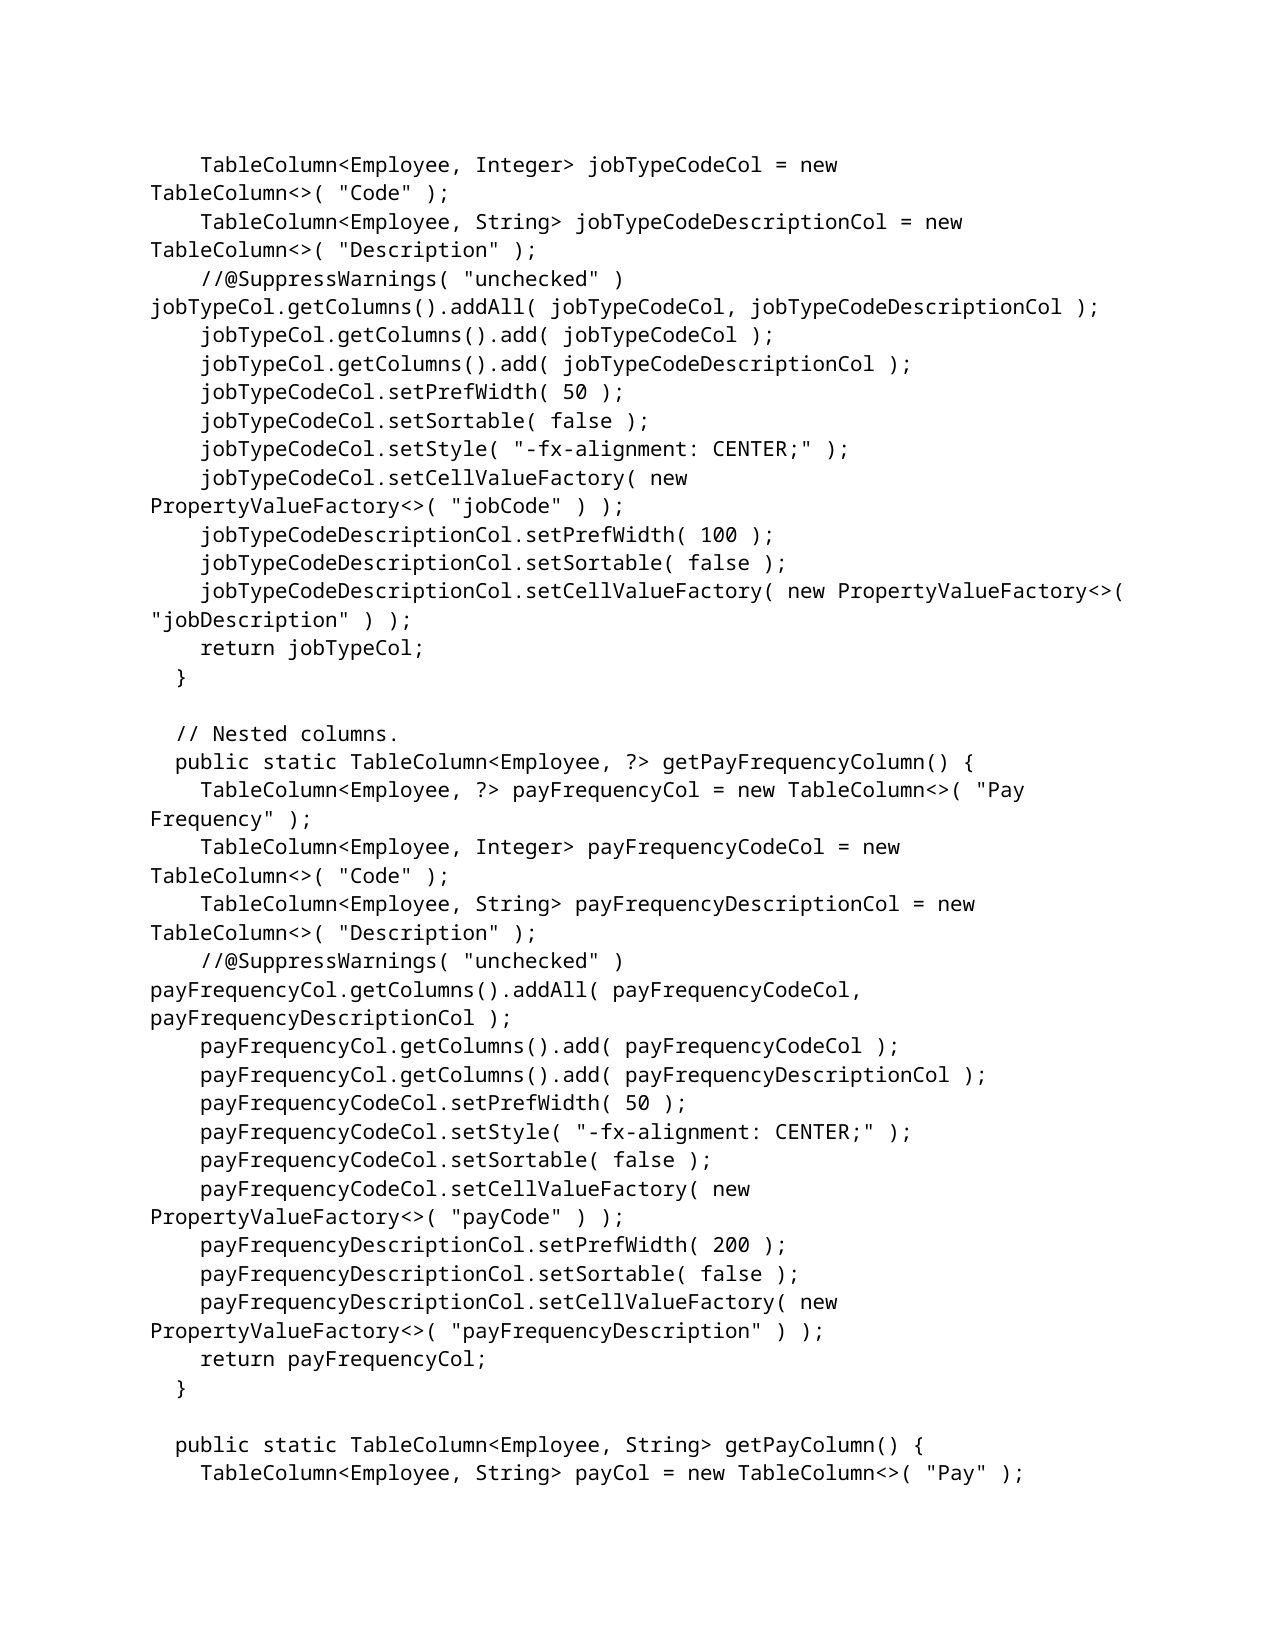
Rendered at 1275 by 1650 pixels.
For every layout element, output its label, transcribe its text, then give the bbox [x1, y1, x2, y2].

text } [150, 1373, 1125, 1401]
text jobTypeCodeDescriptionCol.setSortable( false ); [150, 548, 1125, 577]
text TableColumn<Employee, Integer> payFrequencyCodeCol = new TableColumn<>( "Code" ); [150, 832, 1125, 889]
text payFrequencyCol.getColumns().add( payFrequencyCodeCol ); [150, 1032, 1125, 1060]
text TableColumn<Employee, String> jobTypeCodeDescriptionCol = new TableColumn<>( "Description" ); [150, 207, 1125, 264]
text jobTypeCodeDescriptionCol.setPrefWidth( 100 ); [150, 520, 1125, 548]
text //@SuppressWarnings( "unchecked" ) payFrequencyCol.getColumns().addAll( payFrequencyCodeCol, payFrequencyDescriptionCol ); [150, 946, 1125, 1032]
text jobTypeCol.getColumns().add( jobTypeCodeCol ); [150, 321, 1125, 349]
text jobTypeCodeCol.setCellValueFactory( new PropertyValueFactory<>( "jobCode" ) ); [150, 463, 1125, 520]
text jobTypeCodeDescriptionCol.setCellValueFactory( new PropertyValueFactory<>( "jobDescription" ) ); [150, 577, 1125, 633]
text payFrequencyCol.getColumns().add( payFrequencyDescriptionCol ); [150, 1060, 1125, 1088]
text jobTypeCodeCol.setStyle( "-fx-alignment: CENTER;" ); [150, 434, 1125, 463]
text // Nested columns. [150, 719, 1125, 747]
text //@SuppressWarnings( "unchecked" ) jobTypeCol.getColumns().addAll( jobTypeCodeCol, jobTypeCodeDescriptionCol ); [150, 264, 1125, 321]
text public static TableColumn<Employee, ?> getPayFrequencyColumn() { [150, 747, 1125, 776]
text TableColumn<Employee, ?> payFrequencyCol = new TableColumn<>( "Pay Frequency" ); [150, 776, 1125, 832]
text jobTypeCol.getColumns().add( jobTypeCodeDescriptionCol ); [150, 349, 1125, 377]
text payFrequencyCodeCol.setPrefWidth( 50 ); [150, 1088, 1125, 1117]
text TableColumn<Employee, Integer> jobTypeCodeCol = new TableColumn<>( "Code" ); [150, 150, 1125, 207]
text payFrequencyDescriptionCol.setPrefWidth( 200 ); [150, 1231, 1125, 1259]
text TableColumn<Employee, String> payCol = new TableColumn<>( "Pay" ); [150, 1458, 1125, 1487]
text return jobTypeCol; [150, 633, 1125, 662]
text TableColumn<Employee, String> payFrequencyDescriptionCol = new TableColumn<>( "Description" ); [150, 889, 1125, 946]
text payFrequencyDescriptionCol.setSortable( false ); [150, 1259, 1125, 1287]
text } [150, 662, 1125, 690]
text payFrequencyCodeCol.setSortable( false ); [150, 1145, 1125, 1174]
text jobTypeCodeCol.setPrefWidth( 50 ); [150, 377, 1125, 406]
text payFrequencyCodeCol.setCellValueFactory( new PropertyValueFactory<>( "payCode" ) ); [150, 1174, 1125, 1231]
text payFrequencyCodeCol.setStyle( "-fx-alignment: CENTER;" ); [150, 1117, 1125, 1145]
text return payFrequencyCol; [150, 1344, 1125, 1373]
text payFrequencyDescriptionCol.setCellValueFactory( new PropertyValueFactory<>( "payFrequencyDescription" ) ); [150, 1287, 1125, 1344]
text jobTypeCodeCol.setSortable( false ); [150, 406, 1125, 434]
text public static TableColumn<Employee, String> getPayColumn() { [150, 1430, 1125, 1458]
